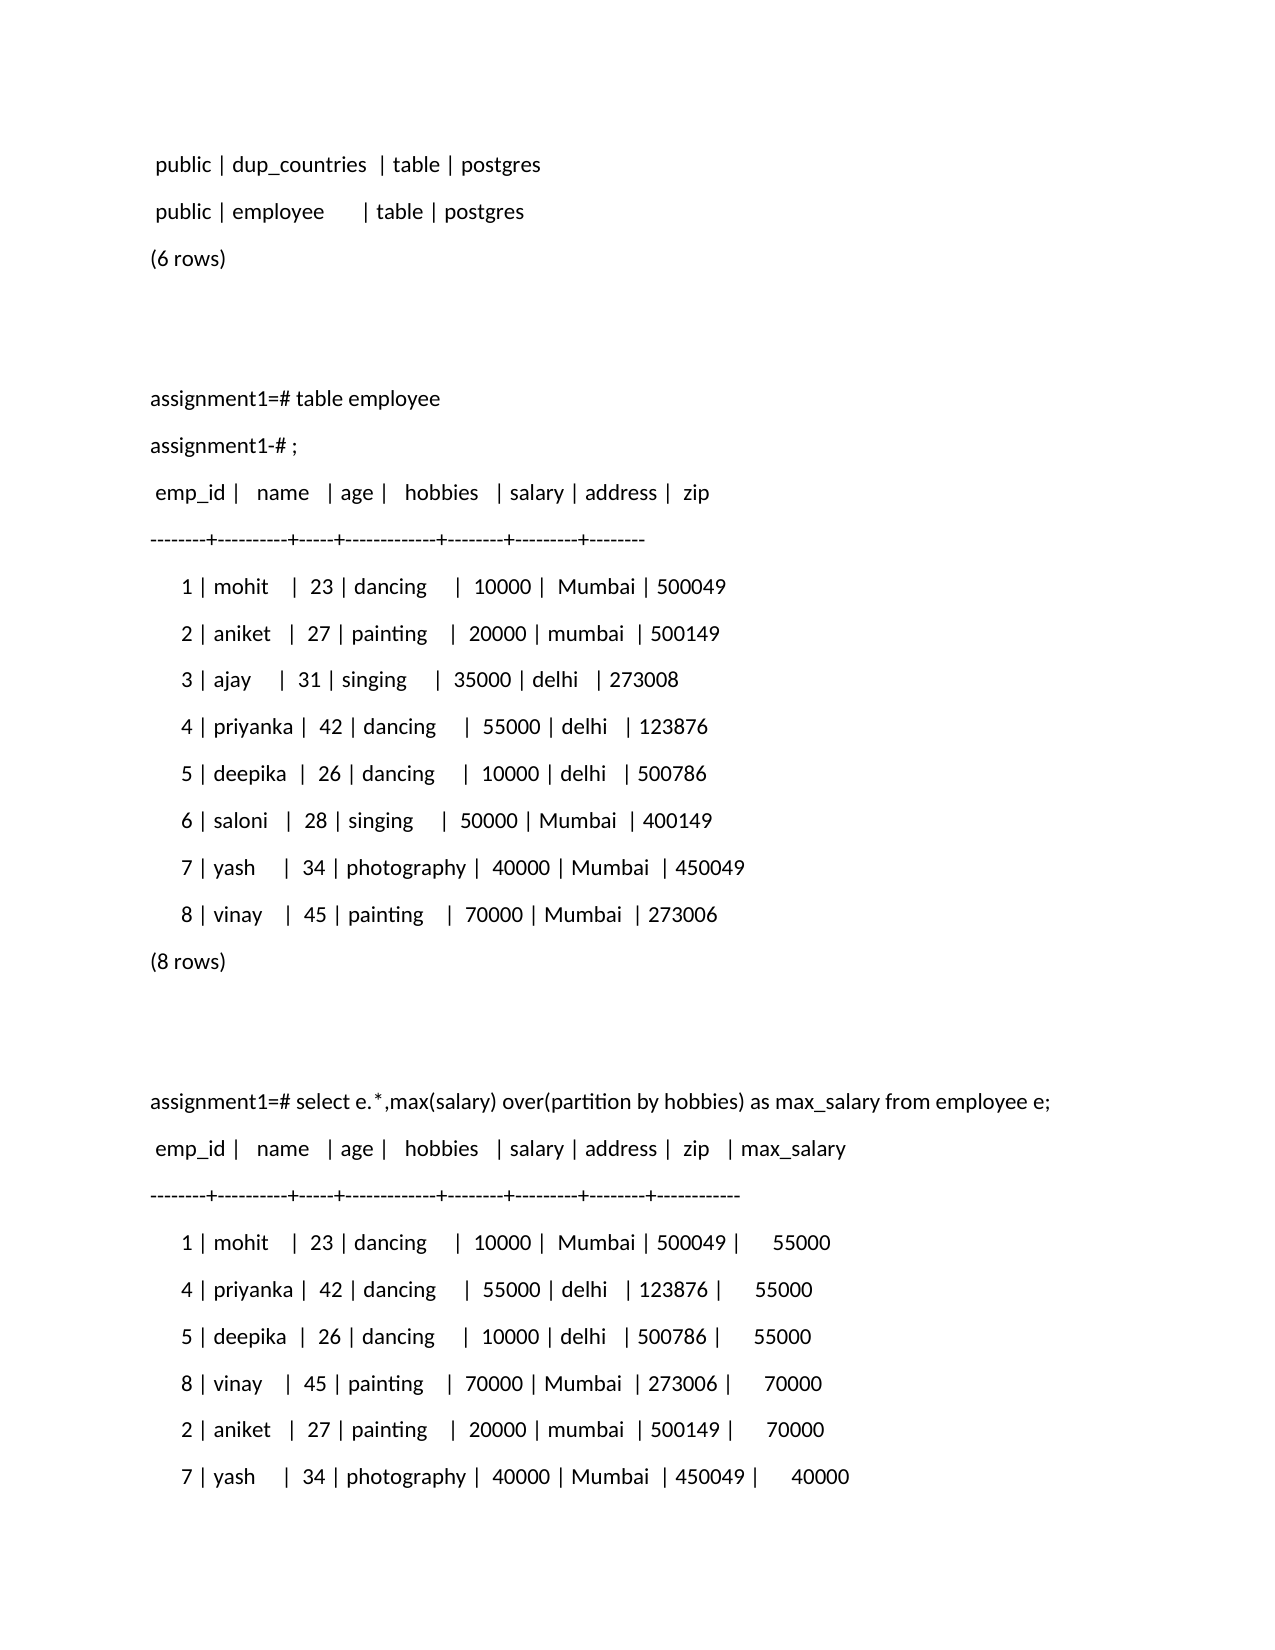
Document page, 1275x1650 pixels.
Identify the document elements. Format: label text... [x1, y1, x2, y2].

text 7 | yash | 34 | photography | 40000 | Mumbai | 450049 | 40000 [150, 1462, 1125, 1491]
text assignment1=# select e.*,max(salary) over(partition by hobbies) as max_salary from employee e; [150, 1087, 1125, 1116]
text 8 | vinay | 45 | painting | 70000 | Mumbai | 273006 | 70000 [150, 1369, 1125, 1397]
text --------+----------+-----+-------------+--------+---------+--------+------------ [150, 1181, 1125, 1209]
text emp_id | name | age | hobbies | salary | address | zip | max_salary [150, 1134, 1125, 1162]
text 6 | saloni | 28 | singing | 50000 | Mumbai | 400149 [150, 806, 1125, 834]
text 8 | vinay | 45 | painting | 70000 | Mumbai | 273006 [150, 900, 1125, 928]
text (6 rows) [150, 244, 1125, 272]
text --------+----------+-----+-------------+--------+---------+-------- [150, 525, 1125, 553]
text 2 | aniket | 27 | painting | 20000 | mumbai | 500149 [150, 619, 1125, 647]
text assignment1=# table employee [150, 384, 1125, 412]
text 4 | priyanka | 42 | dancing | 55000 | delhi | 123876 | 55000 [150, 1275, 1125, 1303]
text public | dup_countries | table | postgres [150, 150, 1125, 178]
text 5 | deepika | 26 | dancing | 10000 | delhi | 500786 [150, 759, 1125, 787]
text assignment1-# ; [150, 431, 1125, 459]
text (8 rows) [150, 947, 1125, 975]
text 5 | deepika | 26 | dancing | 10000 | delhi | 500786 | 55000 [150, 1322, 1125, 1350]
text 4 | priyanka | 42 | dancing | 55000 | delhi | 123876 [150, 712, 1125, 741]
text 1 | mohit | 23 | dancing | 10000 | Mumbai | 500049 | 55000 [150, 1228, 1125, 1256]
text 2 | aniket | 27 | painting | 20000 | mumbai | 500149 | 70000 [150, 1416, 1125, 1444]
text emp_id | name | age | hobbies | salary | address | zip [150, 478, 1125, 506]
text 1 | mohit | 23 | dancing | 10000 | Mumbai | 500049 [150, 572, 1125, 600]
text 3 | ajay | 31 | singing | 35000 | delhi | 273008 [150, 666, 1125, 694]
text 7 | yash | 34 | photography | 40000 | Mumbai | 450049 [150, 853, 1125, 881]
text public | employee | table | postgres [150, 197, 1125, 225]
